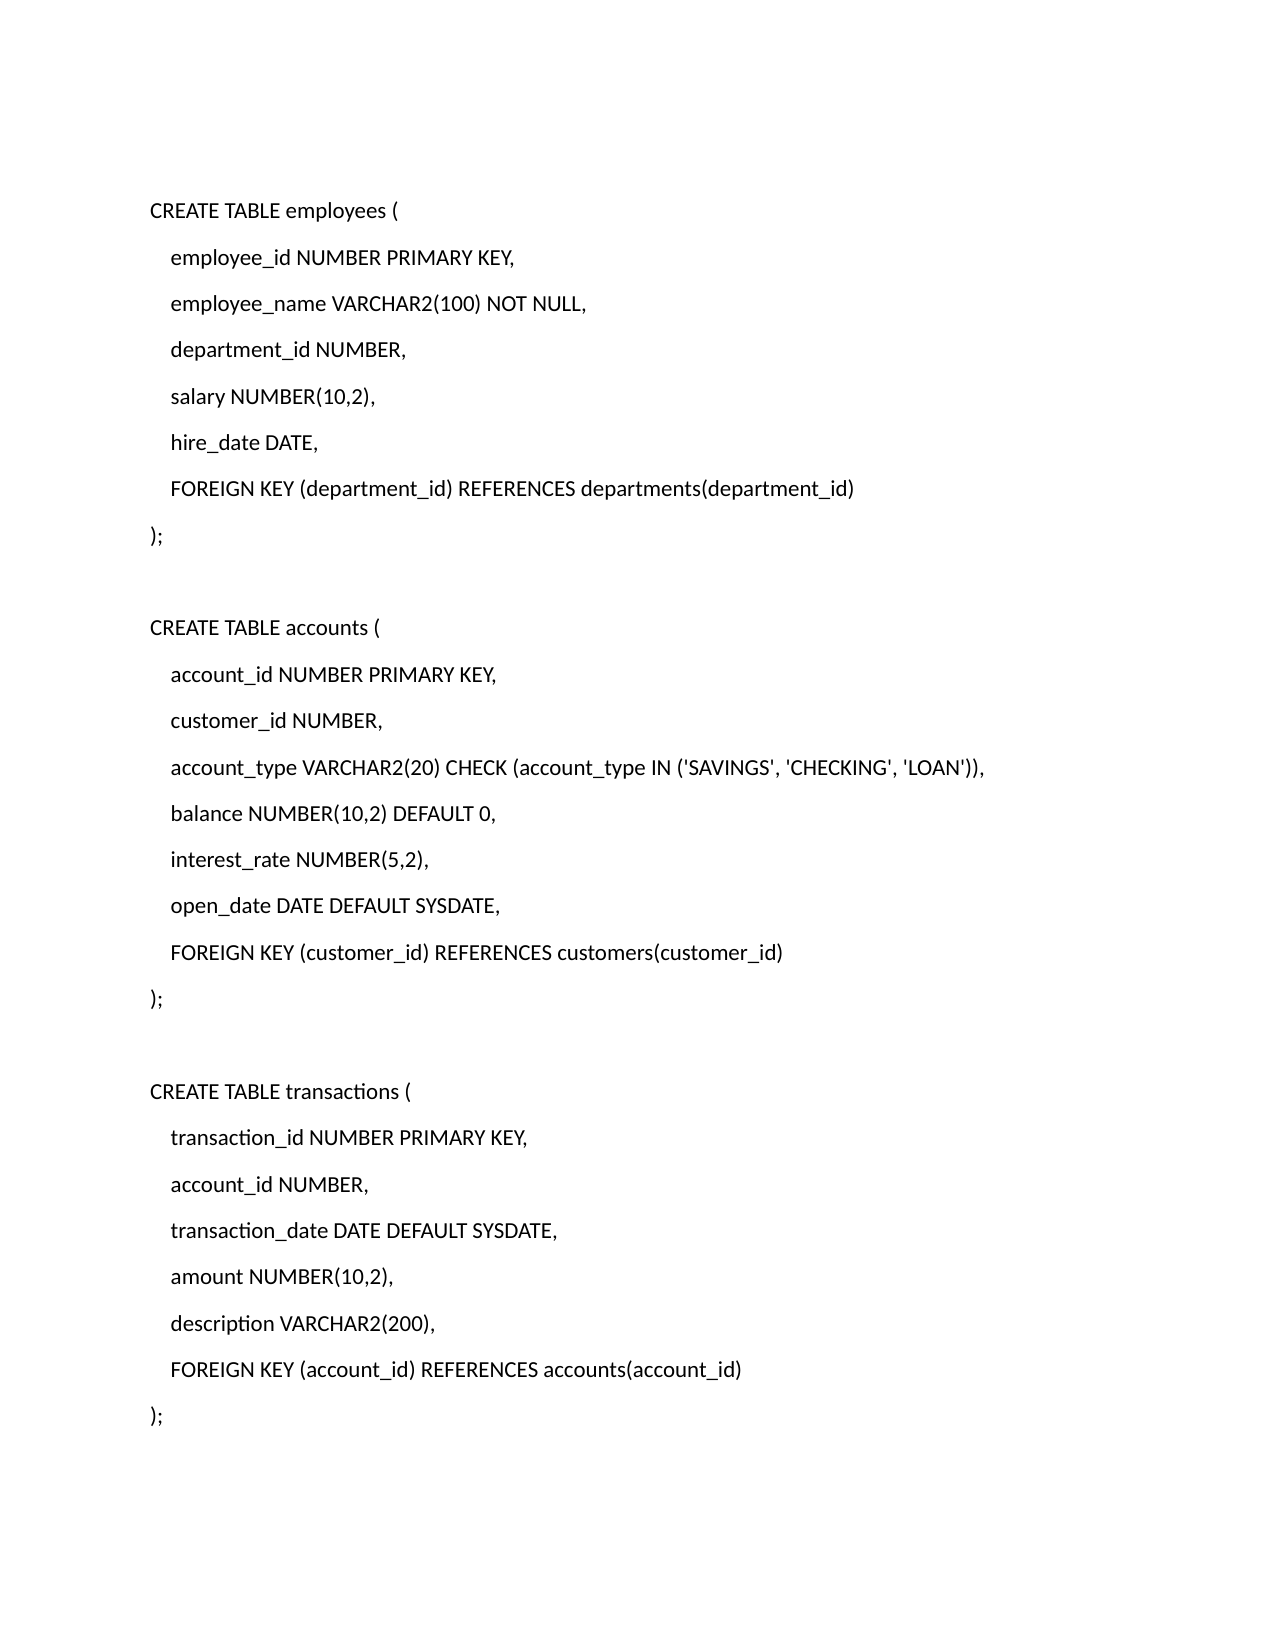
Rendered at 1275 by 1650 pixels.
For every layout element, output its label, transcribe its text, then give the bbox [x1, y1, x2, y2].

text employee_name VARCHAR2(100) NOT NULL, [150, 289, 1125, 317]
text hire_date DATE, [150, 428, 1125, 456]
text balance NUMBER(10,2) DEFAULT 0, [150, 799, 1125, 827]
text transaction_id NUMBER PRIMARY KEY, [150, 1123, 1125, 1151]
text ); [150, 984, 1125, 1012]
text FOREIGN KEY (department_id) REFERENCES departments(department_id) [150, 474, 1125, 502]
text account_type VARCHAR2(20) CHECK (account_type IN ('SAVINGS', 'CHECKING', 'LOAN')), [150, 753, 1125, 781]
text employee_id NUMBER PRIMARY KEY, [150, 243, 1125, 271]
text FOREIGN KEY (account_id) REFERENCES accounts(account_id) [150, 1355, 1125, 1383]
text interest_rate NUMBER(5,2), [150, 845, 1125, 873]
text open_date DATE DEFAULT SYSDATE, [150, 892, 1125, 920]
text account_id NUMBER, [150, 1170, 1125, 1198]
text customer_id NUMBER, [150, 706, 1125, 734]
text salary NUMBER(10,2), [150, 382, 1125, 410]
text amount NUMBER(10,2), [150, 1262, 1125, 1291]
text CREATE TABLE employees ( [150, 196, 1125, 224]
text transaction_date DATE DEFAULT SYSDATE, [150, 1216, 1125, 1244]
text ); [150, 521, 1125, 549]
text CREATE TABLE transactions ( [150, 1077, 1125, 1105]
text department_id NUMBER, [150, 335, 1125, 363]
text ); [150, 1402, 1125, 1429]
text account_id NUMBER PRIMARY KEY, [150, 660, 1125, 688]
text CREATE TABLE accounts ( [150, 613, 1125, 642]
text description VARCHAR2(200), [150, 1309, 1125, 1337]
text FOREIGN KEY (customer_id) REFERENCES customers(customer_id) [150, 938, 1125, 966]
